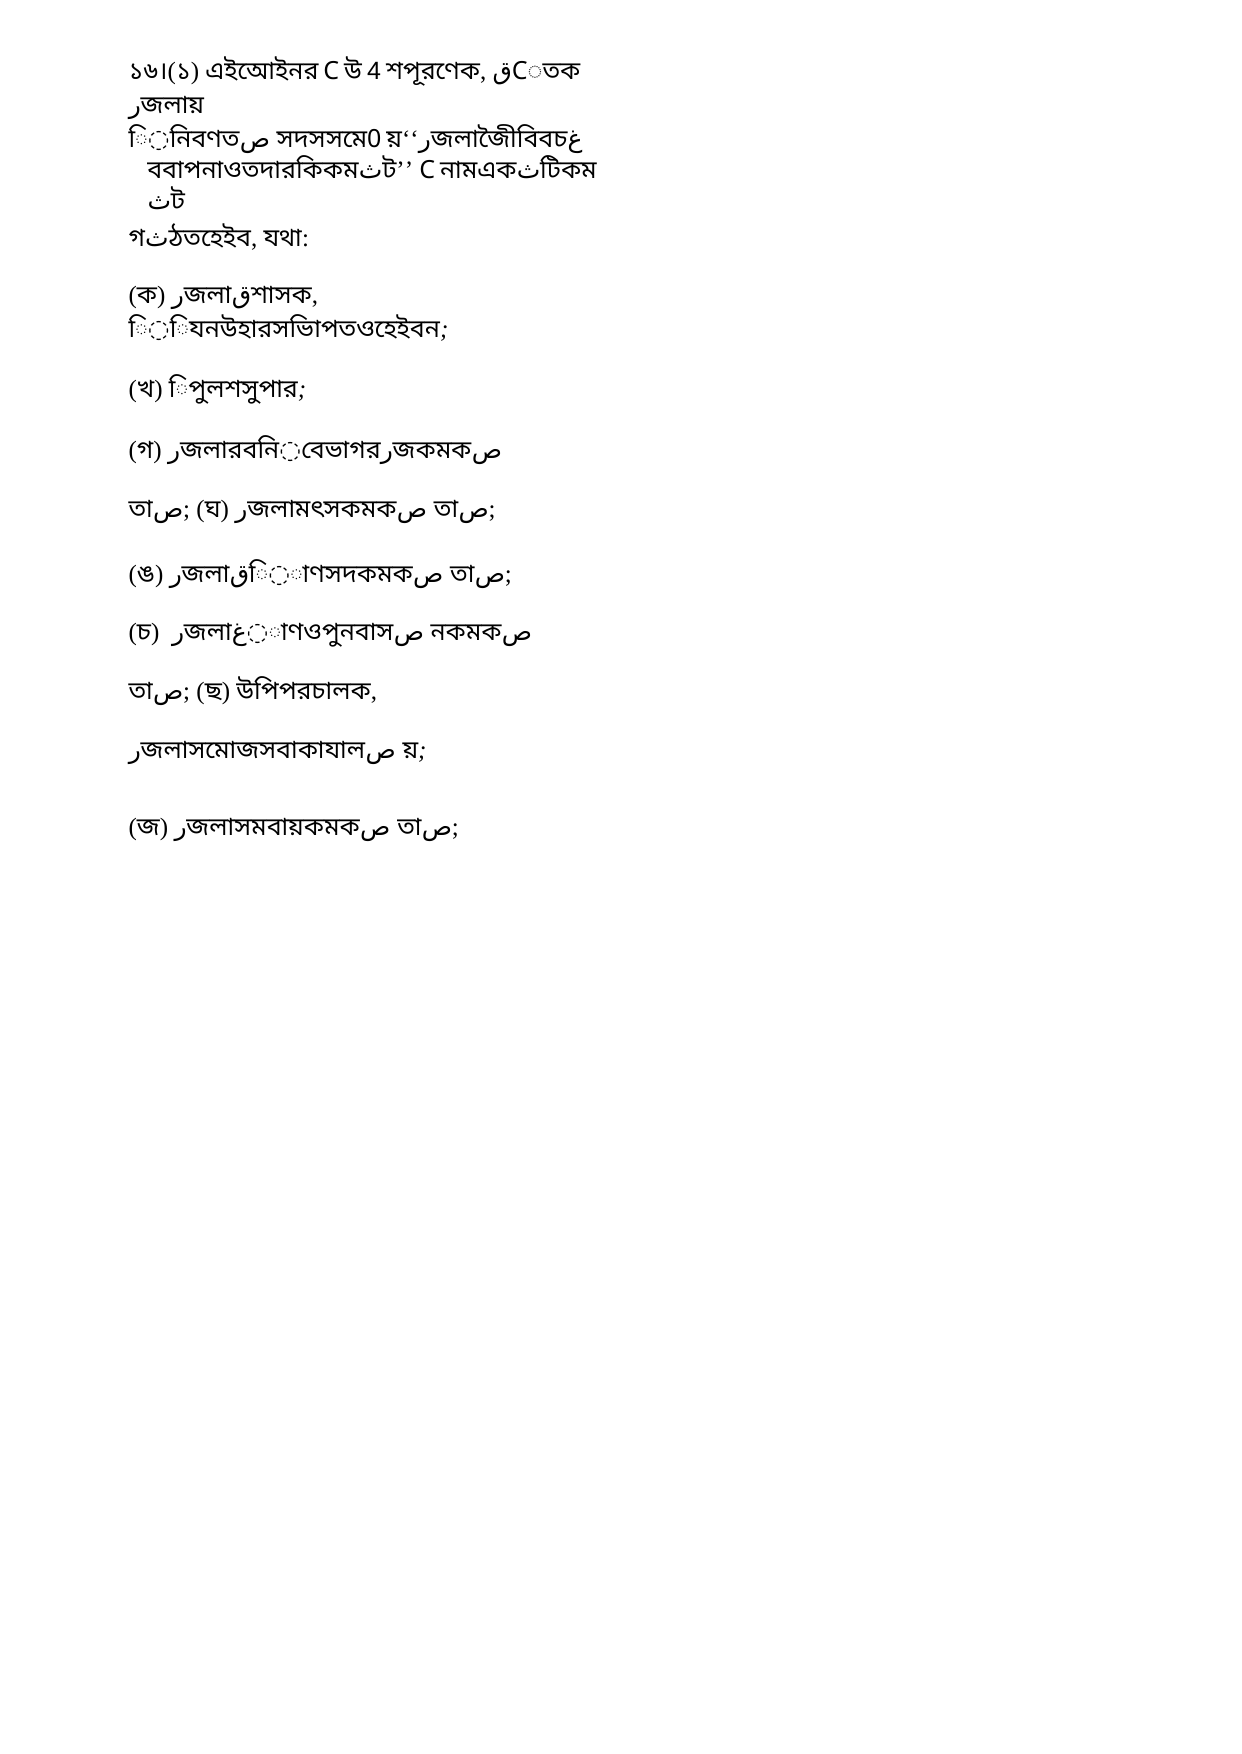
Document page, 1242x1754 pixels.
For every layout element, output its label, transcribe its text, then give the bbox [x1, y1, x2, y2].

text (চ) رজলাغ◌াণওপুনবাসص নকমকص তাص; (ছ) উপিপরচালক, رজলাসমােজসবাকাযালص য়; [128, 617, 544, 769]
text (ক) رজলাقশাসক, ি◌িযনউহারসভািপতওহেইবন; [128, 280, 613, 347]
text (গ) رজলারবনি◌বেভাগরرজকমকص তাص; (ঘ) رজলামৎসকমকص তাص; [128, 435, 524, 528]
text (ঙ) رজলাقি◌াণসদকমকص তাص; [128, 554, 613, 589]
text (জ) رজলাসমবায়কমকص তাص; [128, 812, 613, 846]
text ১৬।(১) এইআেইনরCউ4শপূরণেক, قC◌তকرজলায় [128, 52, 613, 120]
text ি◌নিবণতص সদসসমে0য়‘‘رজলাজীৈবিবচغ ববাপনাওতদারকিকমثট’’ Cনামএকثটিকমثট [128, 120, 613, 219]
text (খ) িপুলশসুপার; [128, 374, 613, 408]
text গثঠতহেইব, যথা: [128, 219, 613, 253]
